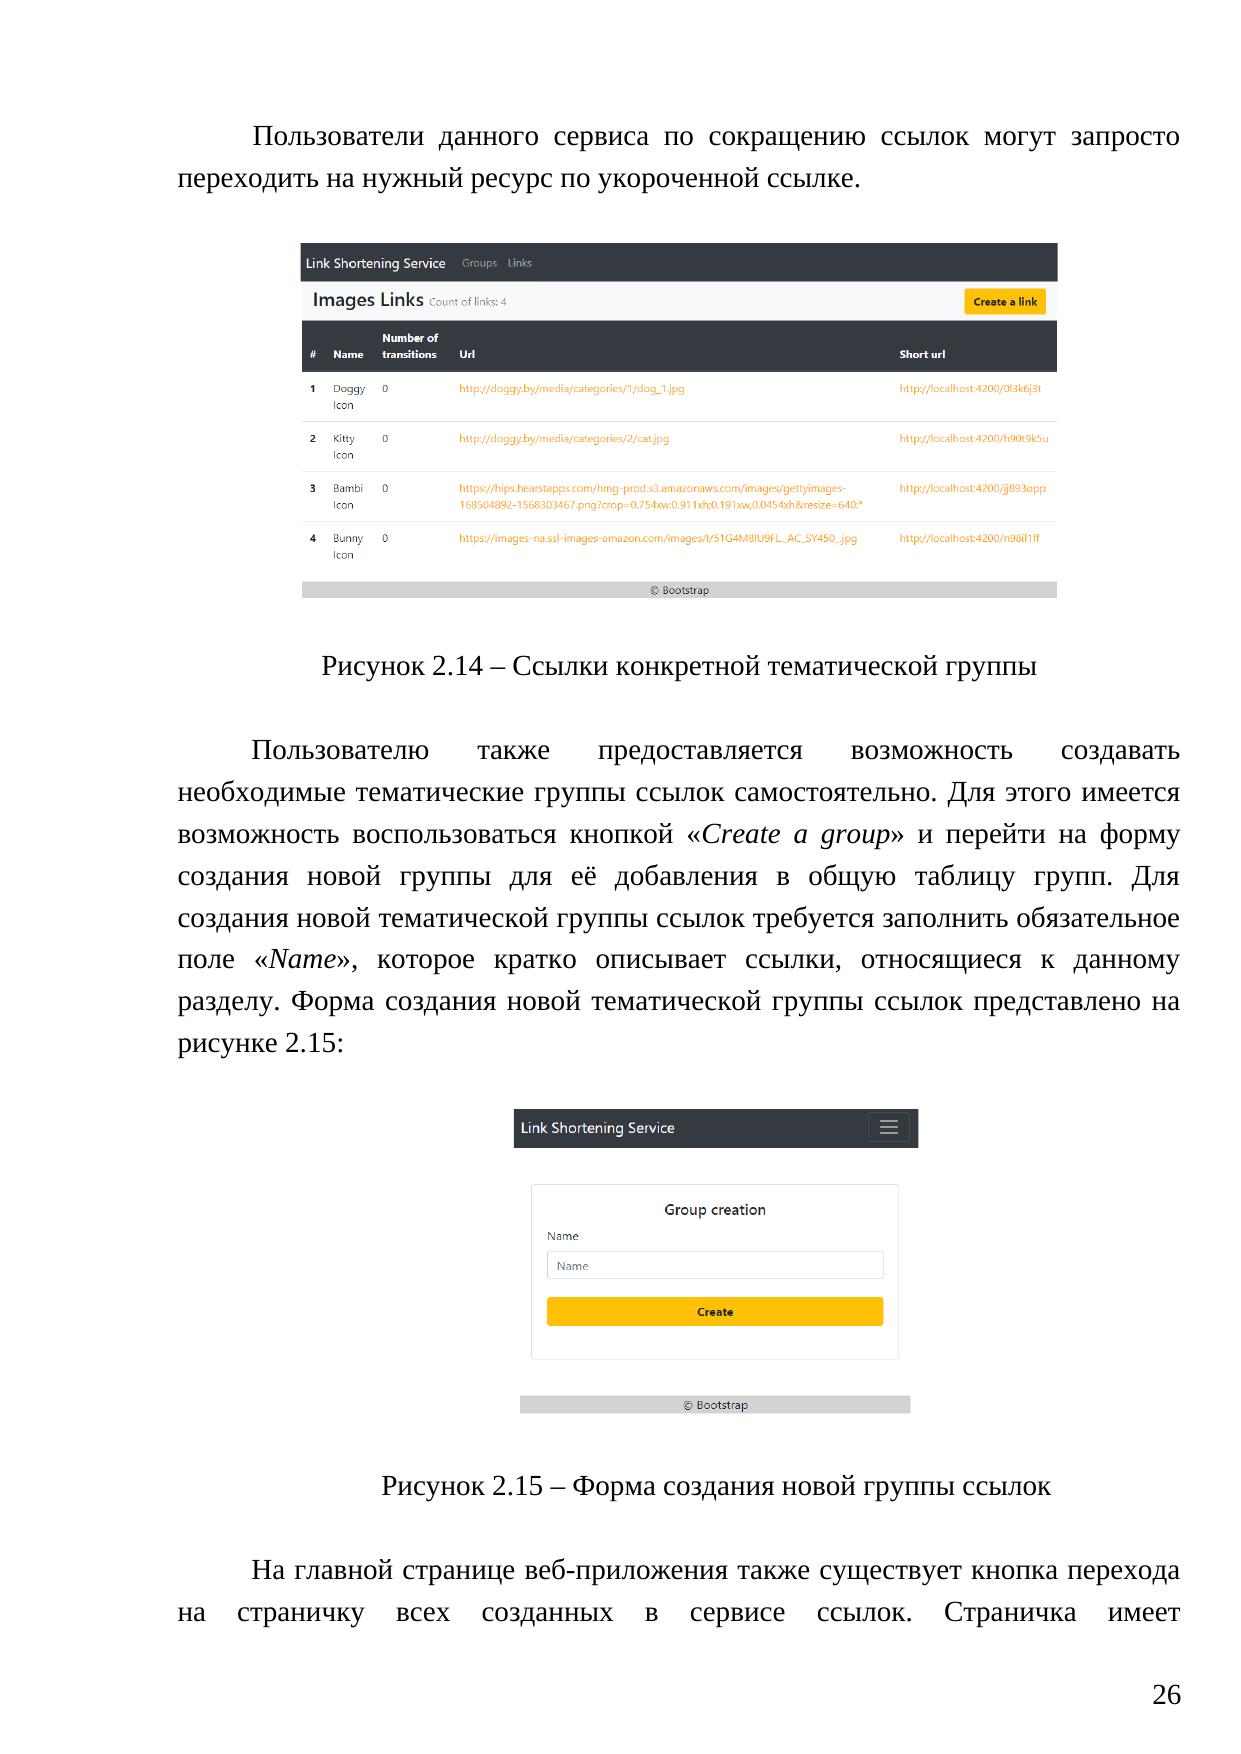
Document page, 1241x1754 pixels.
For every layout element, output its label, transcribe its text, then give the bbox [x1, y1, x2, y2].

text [177, 1552, 1181, 1627]
text Пользователю также предоставляется возможность создавать необходимые тематические группы ссылок самостоятельно. Для этого имеется возможность воспользоваться кнопкой «Create a group» и перейти на форму создания новой группы для её добавления в общую таблицу групп. Для создания новой тематической группы ссылок требуется заполнить обязательное поле «Name», которое кратко описывает ссылки, относящиеся к данному разделу. Форма создания новой тематической группы ссылок представлено на рисунке 2.15: [177, 732, 1181, 1059]
text Рисунок 2.15 – Форма создания новой группы ссылок [177, 1468, 1181, 1502]
picture [300, 243, 1058, 599]
picture [513, 1109, 919, 1419]
text Рисунок 2.14 – Ссылки конкретной тематической группы [177, 648, 1181, 682]
text Пользователи данного сервиса по сокращению ссылок могут запросто переходить на нужный ресурс по укороченной ссылке. [177, 118, 1181, 193]
